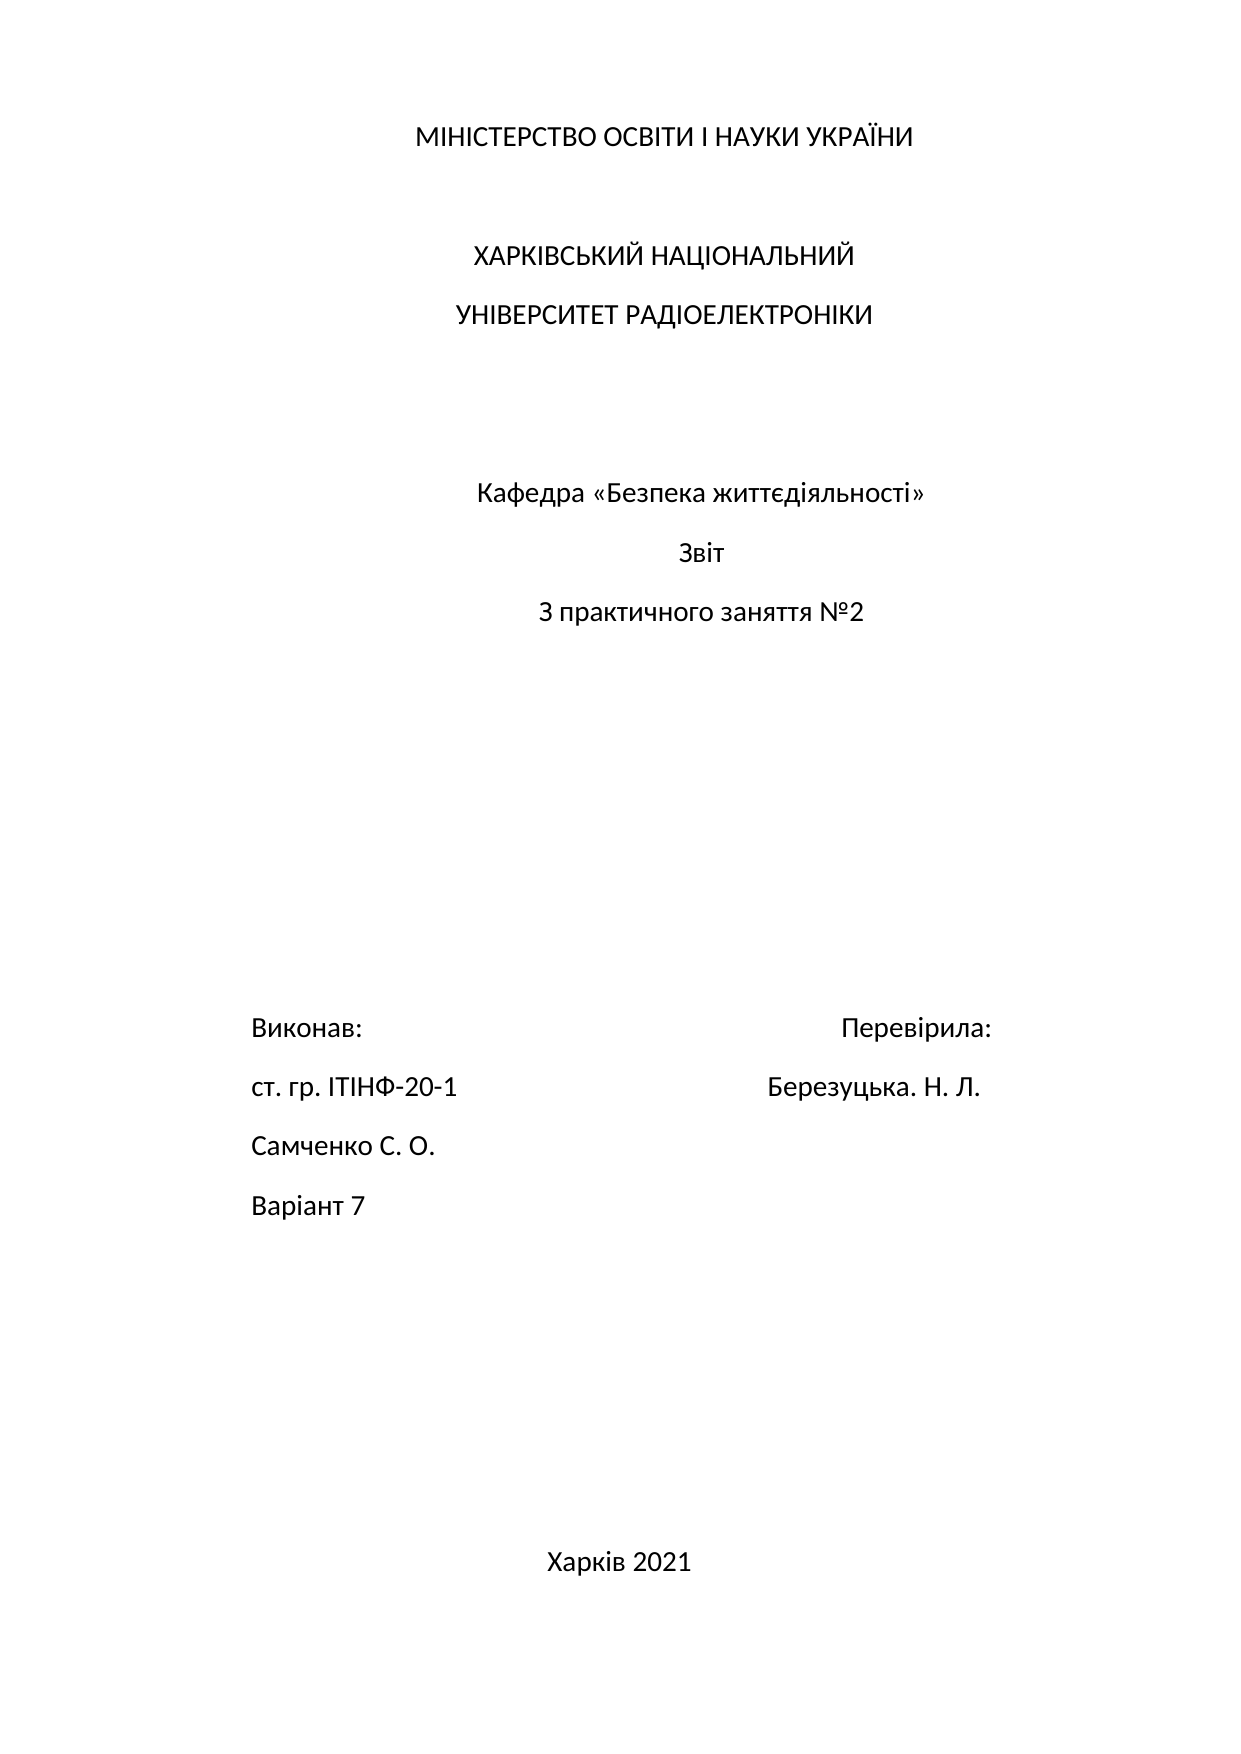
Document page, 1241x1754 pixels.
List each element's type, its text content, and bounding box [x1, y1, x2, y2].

text Самченко С. О. [177, 1127, 1152, 1163]
text ст. гр. ІТІНФ-20-1 Березуцька. Н. Л. [177, 1068, 1152, 1104]
text Варіант 7 [177, 1187, 1152, 1222]
text Звіт [177, 534, 1152, 569]
text ХАРКІВСЬКИЙ НАЦІОНАЛЬНИЙ [177, 237, 1152, 272]
text Харків 2021 [177, 1543, 1152, 1579]
text Кафедра «Безпека життєдіяльності» [177, 474, 1152, 510]
text Виконав: Перевірила: [177, 1009, 1152, 1044]
text МІНІСТЕРСТВО ОСВІТИ І НАУКИ УКРАЇНИ [177, 118, 1152, 154]
text УНІВЕРСИТЕТ РАДІОЕЛЕКТРОНІКИ [177, 296, 1152, 332]
text З практичного заняття №2 [177, 593, 1152, 629]
